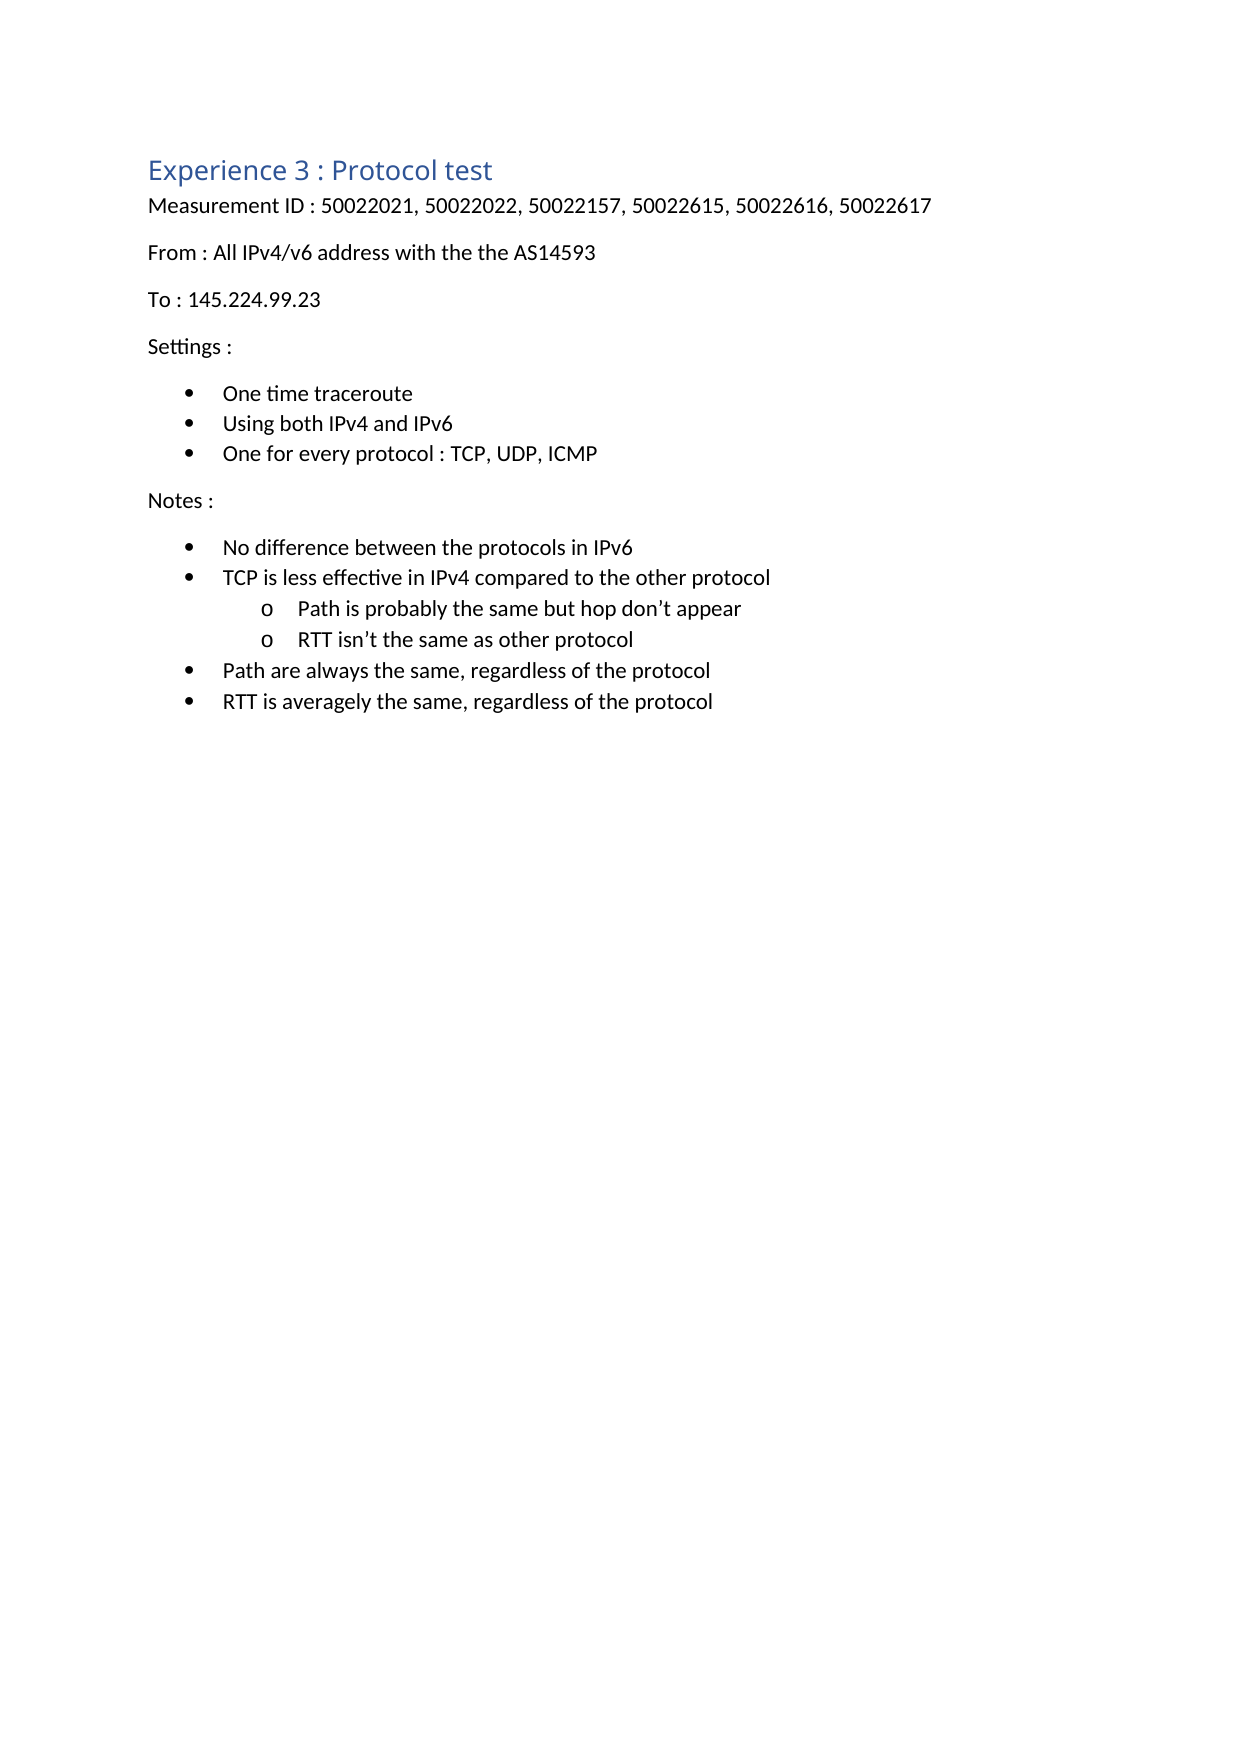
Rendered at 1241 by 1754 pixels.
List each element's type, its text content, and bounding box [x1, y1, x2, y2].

text Settings : [148, 332, 1093, 360]
text From : All IPv4/v6 address with the the AS14593 [148, 238, 1093, 266]
list TCP is less effective in IPv4 compared to the other protocol [185, 563, 1093, 591]
list One time traceroute [185, 379, 1093, 407]
subtitle Experience 3 : Protocol test [148, 152, 1093, 189]
list No difference between the protocols in IPv6 [185, 533, 1093, 561]
text Measurement ID : 50022021, 50022022, 50022157, 50022615, 50022616, 50022617 [148, 192, 1093, 219]
list Path are always the same, regardless of the protocol [185, 657, 1093, 684]
text To : 145.224.99.23 [148, 285, 1093, 313]
list RTT is averagely the same, regardless of the protocol [185, 687, 1093, 715]
text Notes : [148, 486, 1093, 514]
list Path is probably the same but hop don’t appear [260, 594, 1093, 623]
list One for every protocol : TCP, UDP, ICMP [185, 439, 1093, 467]
list Using both IPv4 and IPv6 [185, 409, 1093, 437]
list RTT isn’t the same as other protocol [260, 625, 1093, 654]
